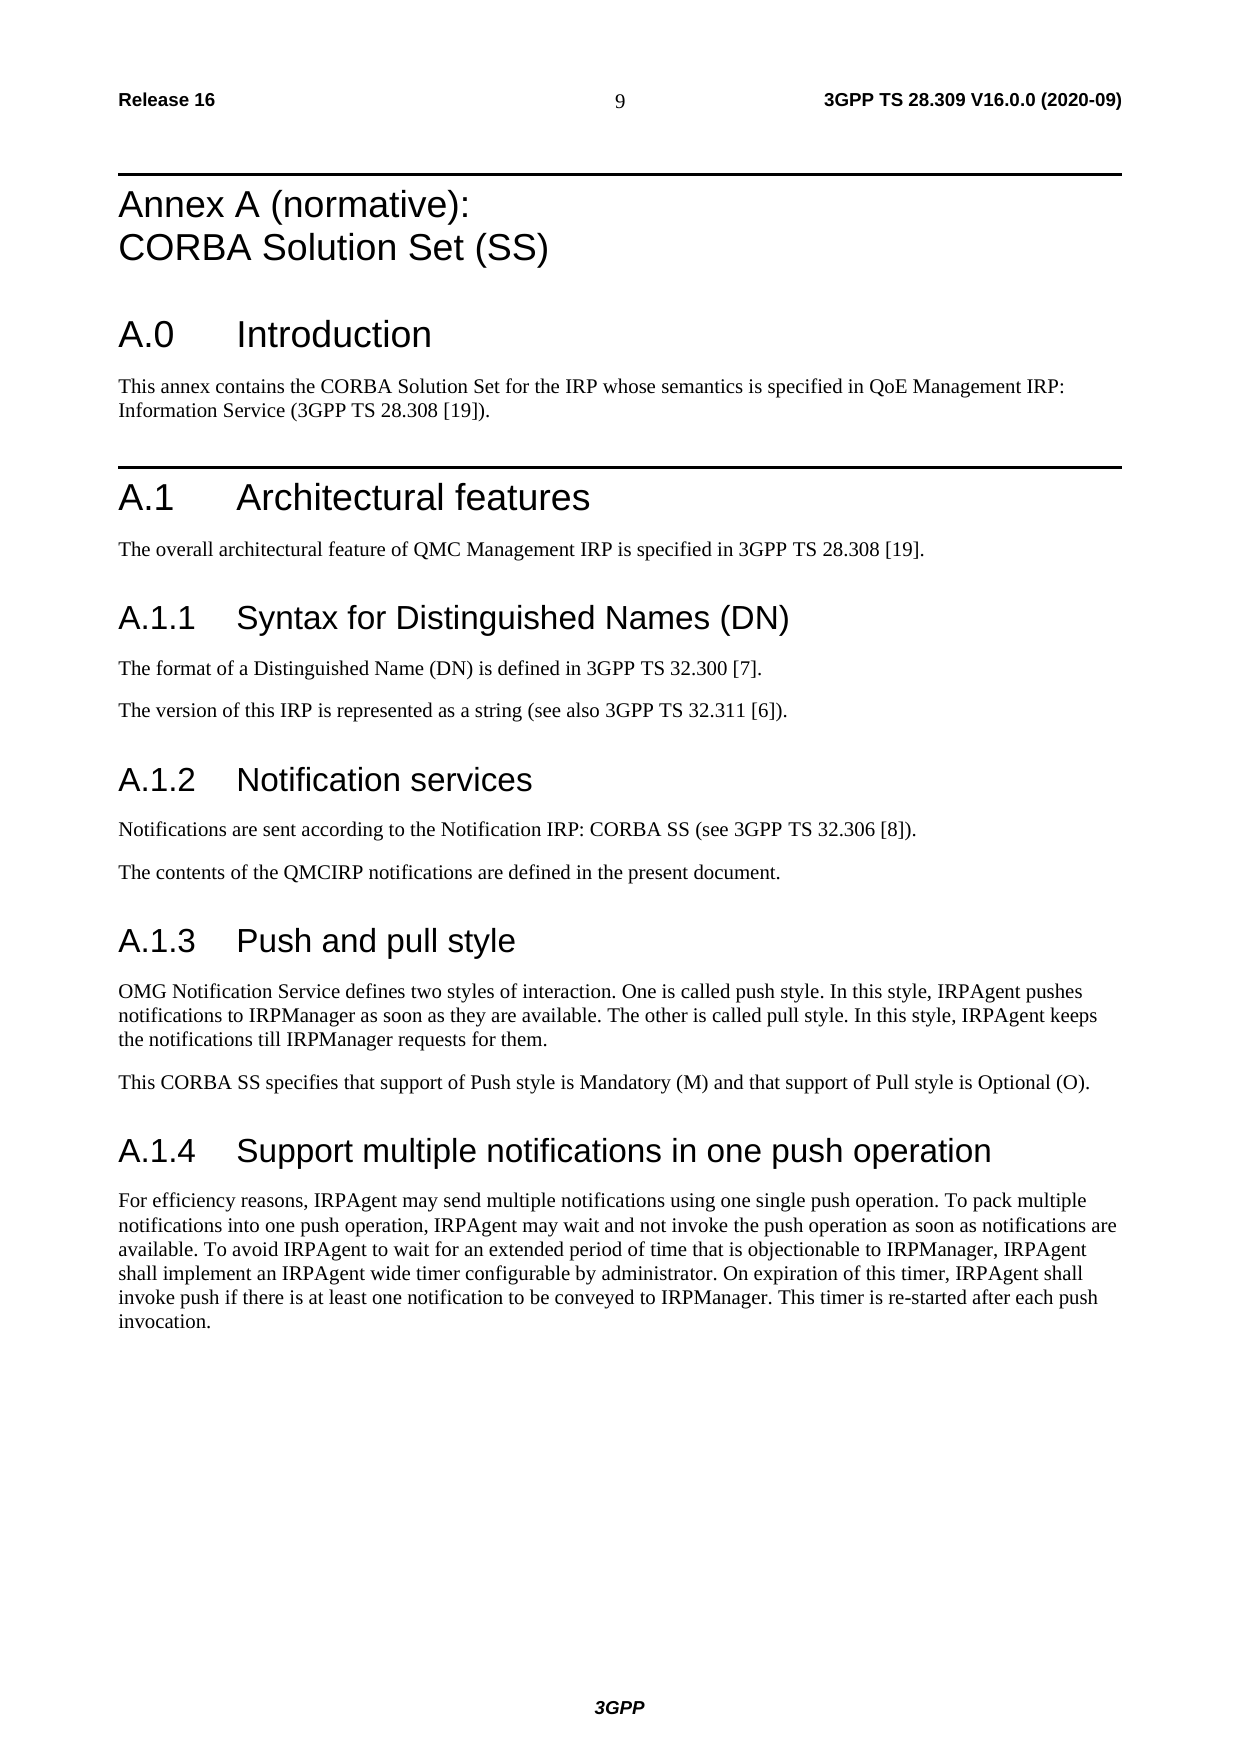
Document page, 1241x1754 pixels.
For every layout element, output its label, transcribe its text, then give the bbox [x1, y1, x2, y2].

subtitle Annex A (normative): CORBA Solution Set (SS) [118, 176, 1122, 268]
subtitle A.1.2 Notification services [118, 760, 1122, 798]
subtitle A.1 Architectural features [118, 469, 1122, 518]
text This CORBA SS specifies that support of Push style is Mandatory (M) and that support of Pull style is Optional (O). [118, 1070, 1122, 1094]
text For efficiency reasons, IRPAgent may send multiple notifications using one single push operation. To pack multiple notifications into one push operation, IRPAgent may wait and not invoke the push operation as soon as notifications are available. To avoid IRPAgent to wait for an extended period of time that is objectionable to IRPManager, IRPAgent shall implement an IRPAgent wide timer configurable by administrator. On expiration of this timer, IRPAgent shall invoke push if there is at least one notification to be conveyed to IRPManager. This timer is re-started after each push invocation. [118, 1188, 1122, 1333]
text The format of a Distinguished Name (DN) is defined in 3GPP TS 32.300 [7]. [118, 656, 1122, 680]
subtitle A.1.1 Syntax for Distinguished Names (DN) [118, 598, 1122, 637]
text The overall architectural feature of QMC Management IRP is specified in 3GPP TS 28.308 [19]. [118, 537, 1122, 561]
subtitle A.1.3 Push and pull style [118, 922, 1122, 960]
subtitle A.0 Introduction [118, 302, 1122, 355]
text The version of this IRP is represented as a string (see also 3GPP TS 32.311 [6]). [118, 698, 1122, 722]
text This annex contains the CORBA Solution Set for the IRP whose semantics is specified in QoE Management IRP: Information Service (3GPP TS 28.308 [19]). [118, 374, 1122, 422]
text Notifications are sent according to the Notification IRP: CORBA SS (see 3GPP TS 32.306 [8]). [118, 817, 1122, 841]
subtitle A.1.4 Support multiple notifications in one push operation [118, 1131, 1122, 1170]
text OMG Notification Service defines two styles of interaction. One is called push style. In this style, IRPAgent pushes notifications to IRPManager as soon as they are available. The other is called pull style. In this style, IRPAgent keeps the notifications till IRPManager requests for them. [118, 979, 1122, 1051]
text The contents of the QMCIRP notifications are defined in the present document. [118, 860, 1122, 884]
